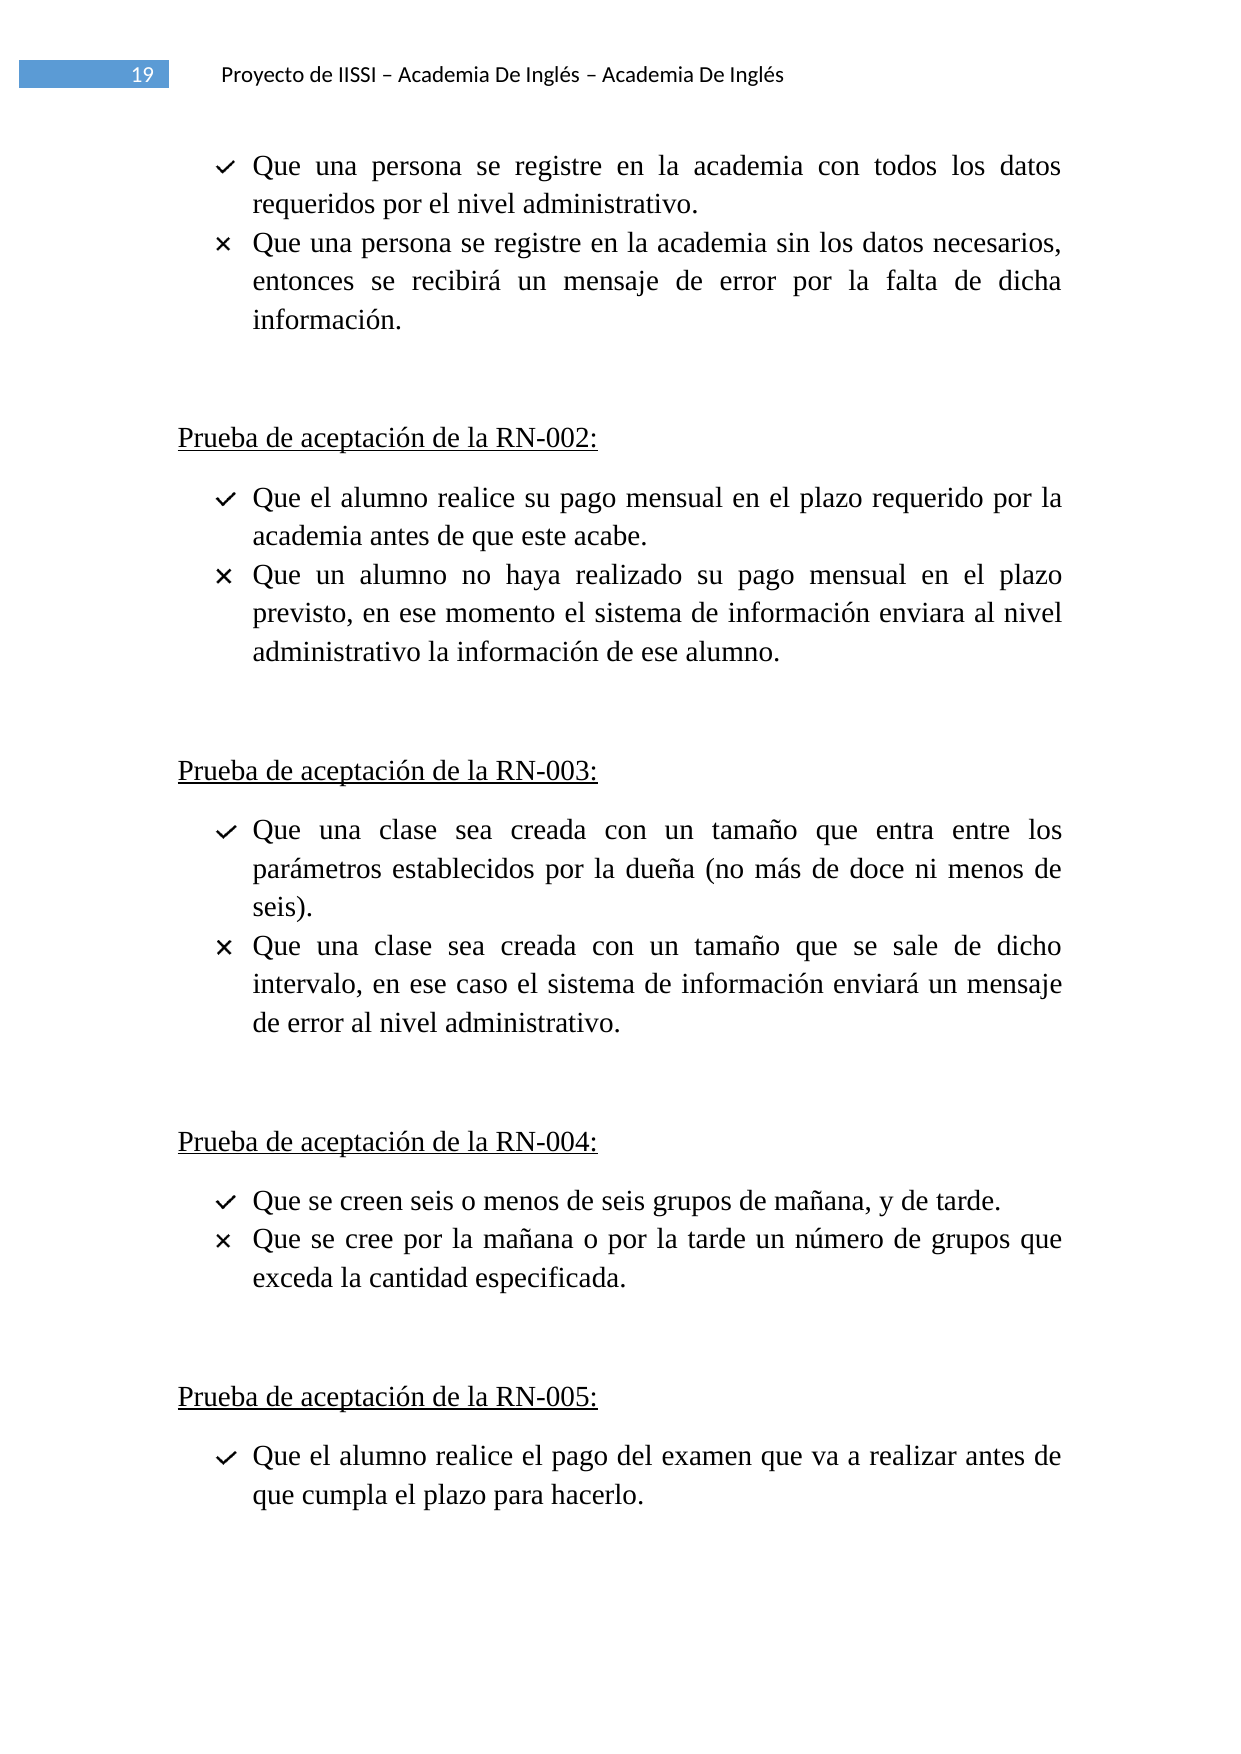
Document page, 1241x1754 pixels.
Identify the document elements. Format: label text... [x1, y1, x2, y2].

list Que un alumno no haya realizado su pago mensual en el plazo previsto, en ese momento el sistema de información enviara al nivel administrativo la información de ese alumno. [215, 557, 1063, 668]
list Que una clase sea creada con un tamaño que se sale de dicho intervalo, en ese caso el sistema de información enviará un mensaje de error al nivel administrativo. [215, 928, 1063, 1038]
picture [215, 490, 236, 508]
picture [215, 1449, 237, 1466]
text Prueba de aceptación de la RN-003: [177, 753, 1063, 786]
list Que una persona se registre en la academia sin los datos necesarios, entonces se recibirá un mensaje de error por la falta de dicha información. [215, 225, 1063, 335]
list Que el alumno realice el pago del examen que va a realizar antes de que cumpla el plazo para hacerlo. [215, 1438, 1063, 1510]
picture [215, 567, 232, 585]
picture [215, 235, 231, 252]
text Prueba de aceptación de la RN-004: [177, 1124, 1063, 1157]
text Prueba de aceptación de la RN-005: [177, 1379, 1063, 1412]
list Que una persona se registre en la academia con todos los datos requeridos por el nivel administrativo. [215, 148, 1063, 220]
text Prueba de aceptación de la RN-002: [177, 421, 1063, 454]
picture [215, 1193, 236, 1211]
picture [215, 158, 235, 175]
list Que el alumno realice su pago mensual en el plazo requerido por la academia antes de que este acabe. [215, 480, 1063, 552]
picture [215, 823, 237, 840]
list Que se cree por la mañana o por la tarde un número de grupos que exceda la cantidad especificada. [215, 1222, 1063, 1294]
list Que se creen seis o menos de seis grupos de mañana, y de tarde. [215, 1183, 1063, 1217]
picture [215, 938, 232, 956]
list Que una clase sea creada con un tamaño que entra entre los parámetros establecidos por la dueña (no más de doce ni menos de seis). [215, 812, 1063, 923]
picture [215, 1232, 231, 1249]
